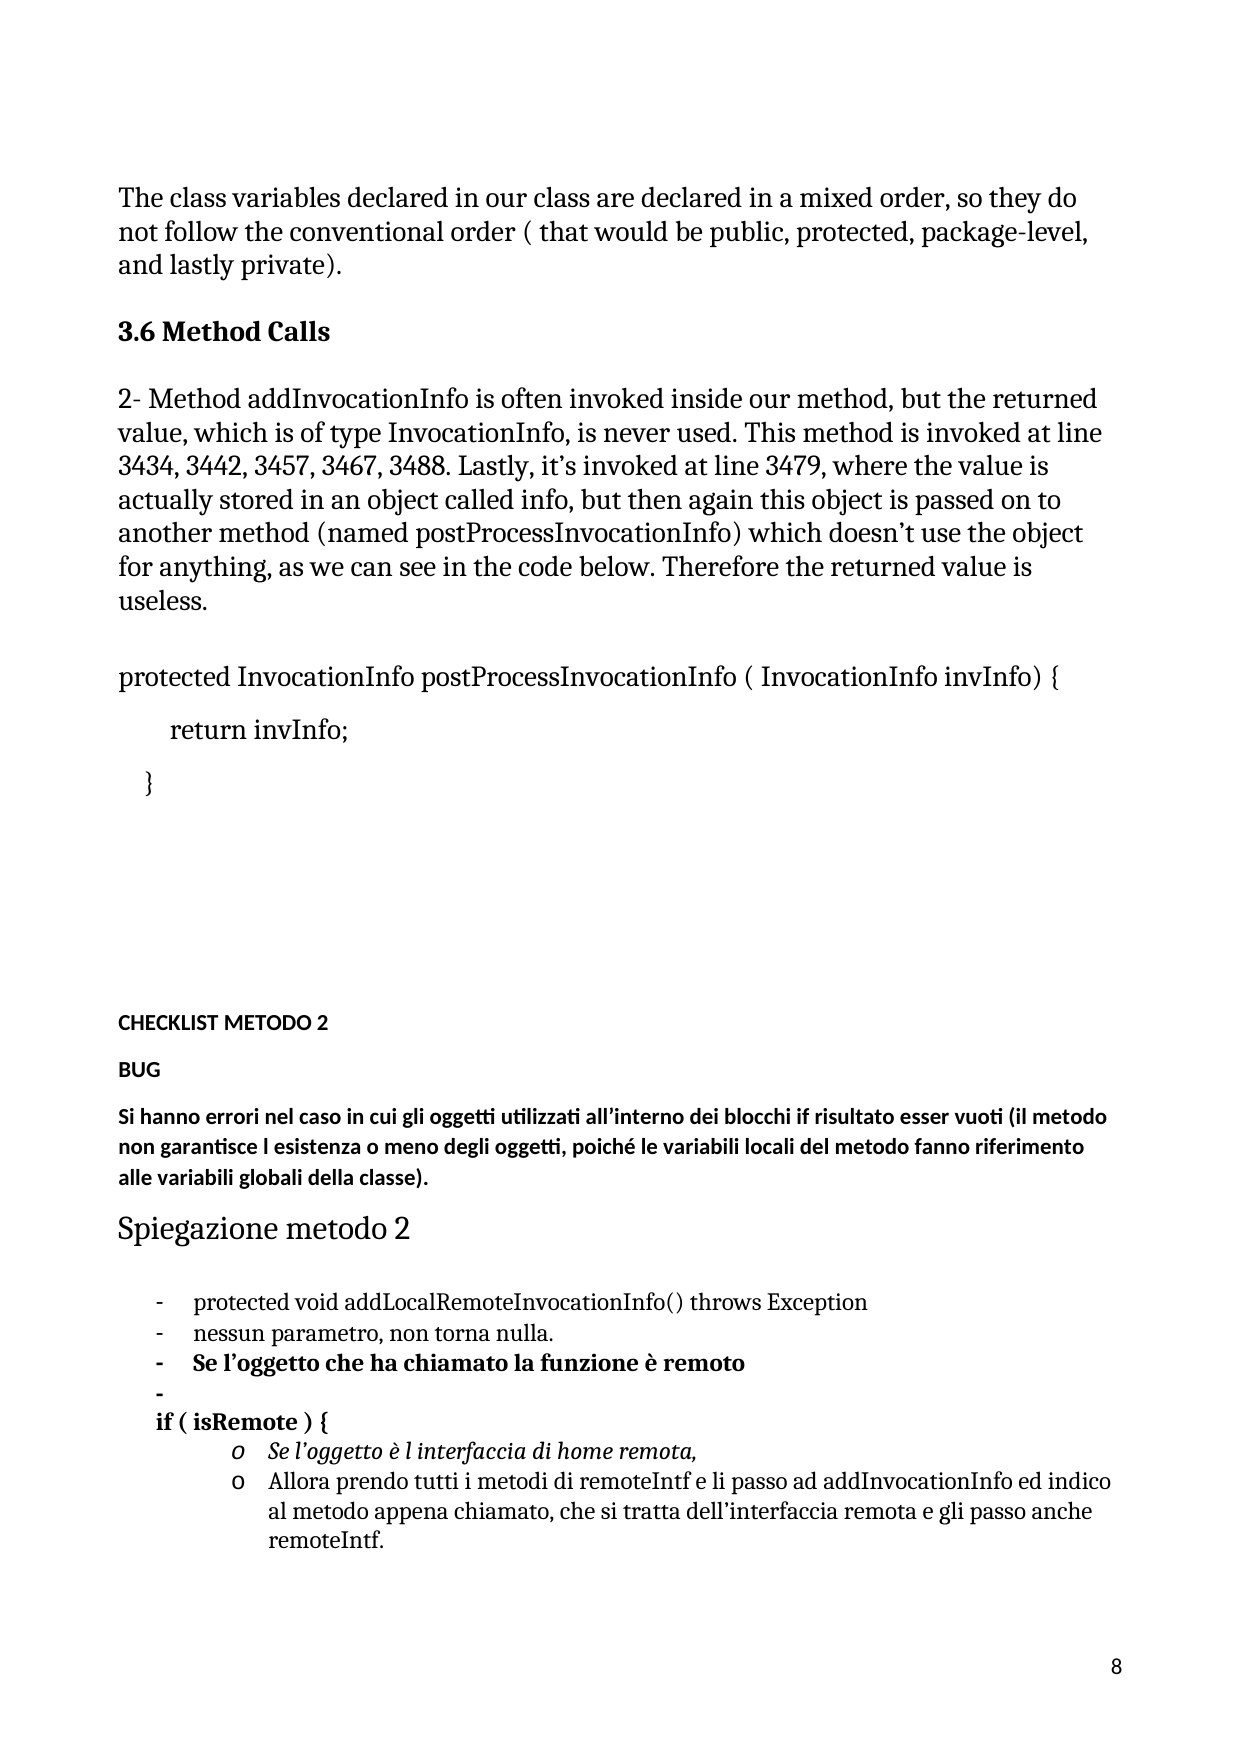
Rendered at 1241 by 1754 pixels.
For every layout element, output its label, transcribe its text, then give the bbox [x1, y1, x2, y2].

text protected InvocationInfo postProcessInvocationInfo ( InvocationInfo invInfo) { [118, 660, 1122, 694]
list nessun parametro, non torna nulla. [156, 1317, 1122, 1347]
text CHECKLIST METODO 2 [118, 1008, 1122, 1036]
list protected void addLocalRemoteInvocationInfo() throws Exception [156, 1286, 1122, 1317]
list Se l’oggetto è l interfaccia di home remota, [231, 1437, 1122, 1467]
list Se l’oggetto che ha chiamato la funzione è remoto [156, 1347, 1122, 1378]
text The class variables declared in our class are declared in a mixed order, so they do not follow the conventional order ( that would be public, protected, package-level, and lastly private). [118, 181, 1122, 282]
list Allora prendo tutti i metodi di remoteIntf e li passo ad addInvocationInfo ed indico al metodo appena chiamato, che si tratta dell’interfaccia remota e gli passo anche remoteIntf. [231, 1467, 1122, 1554]
text 2- Method addInvocationInfo is often invoked inside our method, but the returned value, which is of type InvocationInfo, is never used. This method is invoked at line 3434, 3442, 3457, 3467, 3488. Lastly, it’s invoked at line 3479, where the value is actually stored in an object called info, but then again this object is passed on to another method (named postProcessInvocationInfo) which doesn’t use the object for anything, as we can see in the code below. Therefore the returned value is useless. [118, 382, 1122, 617]
text Spiegazione metodo 2 [118, 1209, 1122, 1248]
text } [118, 766, 1122, 799]
text BUG [118, 1055, 1122, 1083]
text 3.6 Method Calls [118, 315, 1122, 349]
text Si hanno errori nel caso in cui gli oggetti utilizzati all’interno dei blocchi if risultato esser vuoti (il metodo non garantisce l esistenza o meno degli oggetti, poiché le variabili locali del metodo fanno riferimento alle variabili globali della classe). [118, 1102, 1122, 1191]
text if ( isRemote ) { [156, 1408, 1122, 1437]
text return invInfo; [118, 713, 1122, 747]
